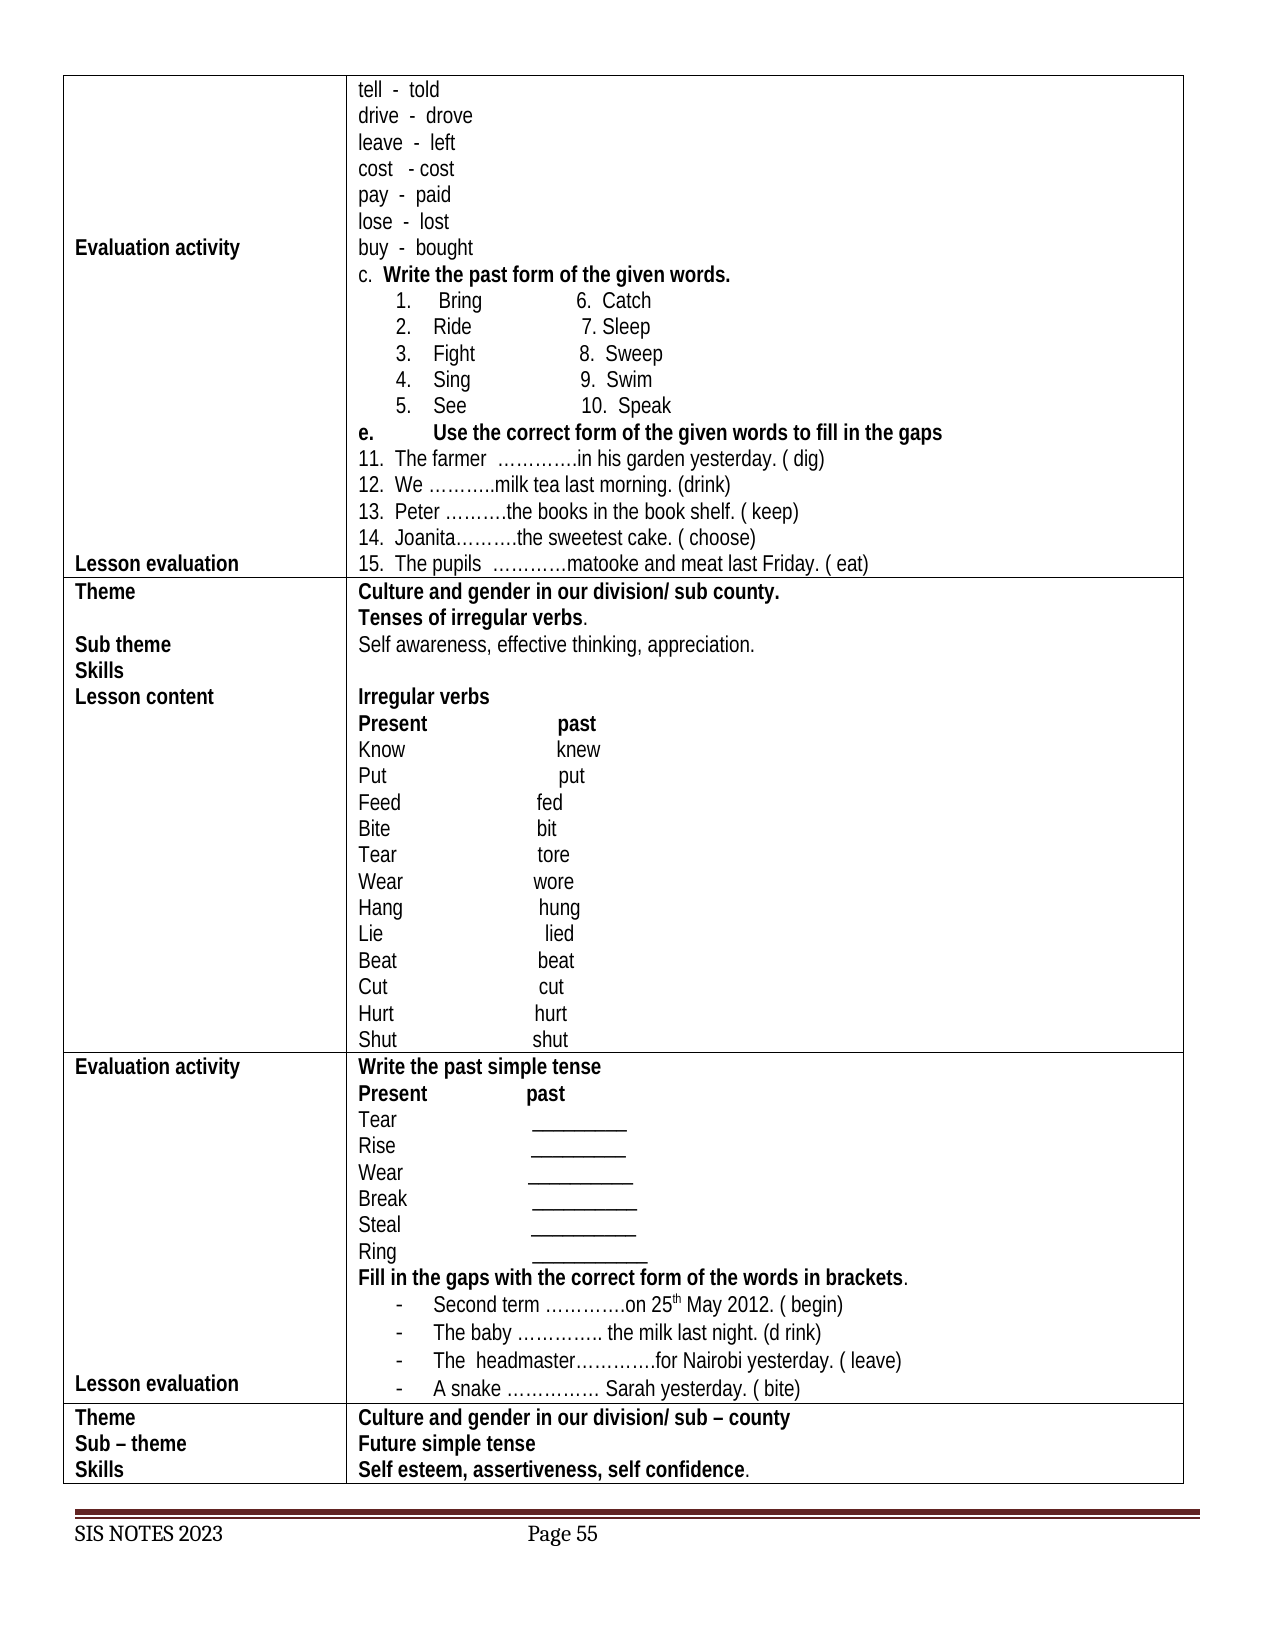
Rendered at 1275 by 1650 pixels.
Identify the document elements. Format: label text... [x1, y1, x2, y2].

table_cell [347, 76, 1183, 577]
table_cell Culture and gender in our division/ sub county. Tenses of irregular verbs. Self awareness, effective thinking, appreciation. Irregular verbs Present past Know knew Put put Feed fed Bite bit Tear tore Wear wore Hang hung Lie lied Beat beat Cut cut Hurt hurt Shut shut [347, 578, 1183, 1052]
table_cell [64, 1404, 346, 1483]
table_cell Theme Sub theme Skills Lesson content [64, 578, 346, 1052]
table_cell Write the past simple tense Present past Tear _________ Rise _________ Wear __________ Break __________ Steal __________ Ring ___________ Fill in the gaps with the correct form of the words in brackets. Second term ………….on 25th May 2012. ( begin) The baby ………….. the milk last night. (d rink) The headmaster………….for Nairobi yesterday. ( leave) A snake …………… Sarah yesterday. ( bite) [347, 1053, 1183, 1402]
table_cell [347, 1404, 1183, 1483]
table_cell Evaluation activity Lesson evaluation [64, 1053, 346, 1402]
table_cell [64, 76, 346, 577]
